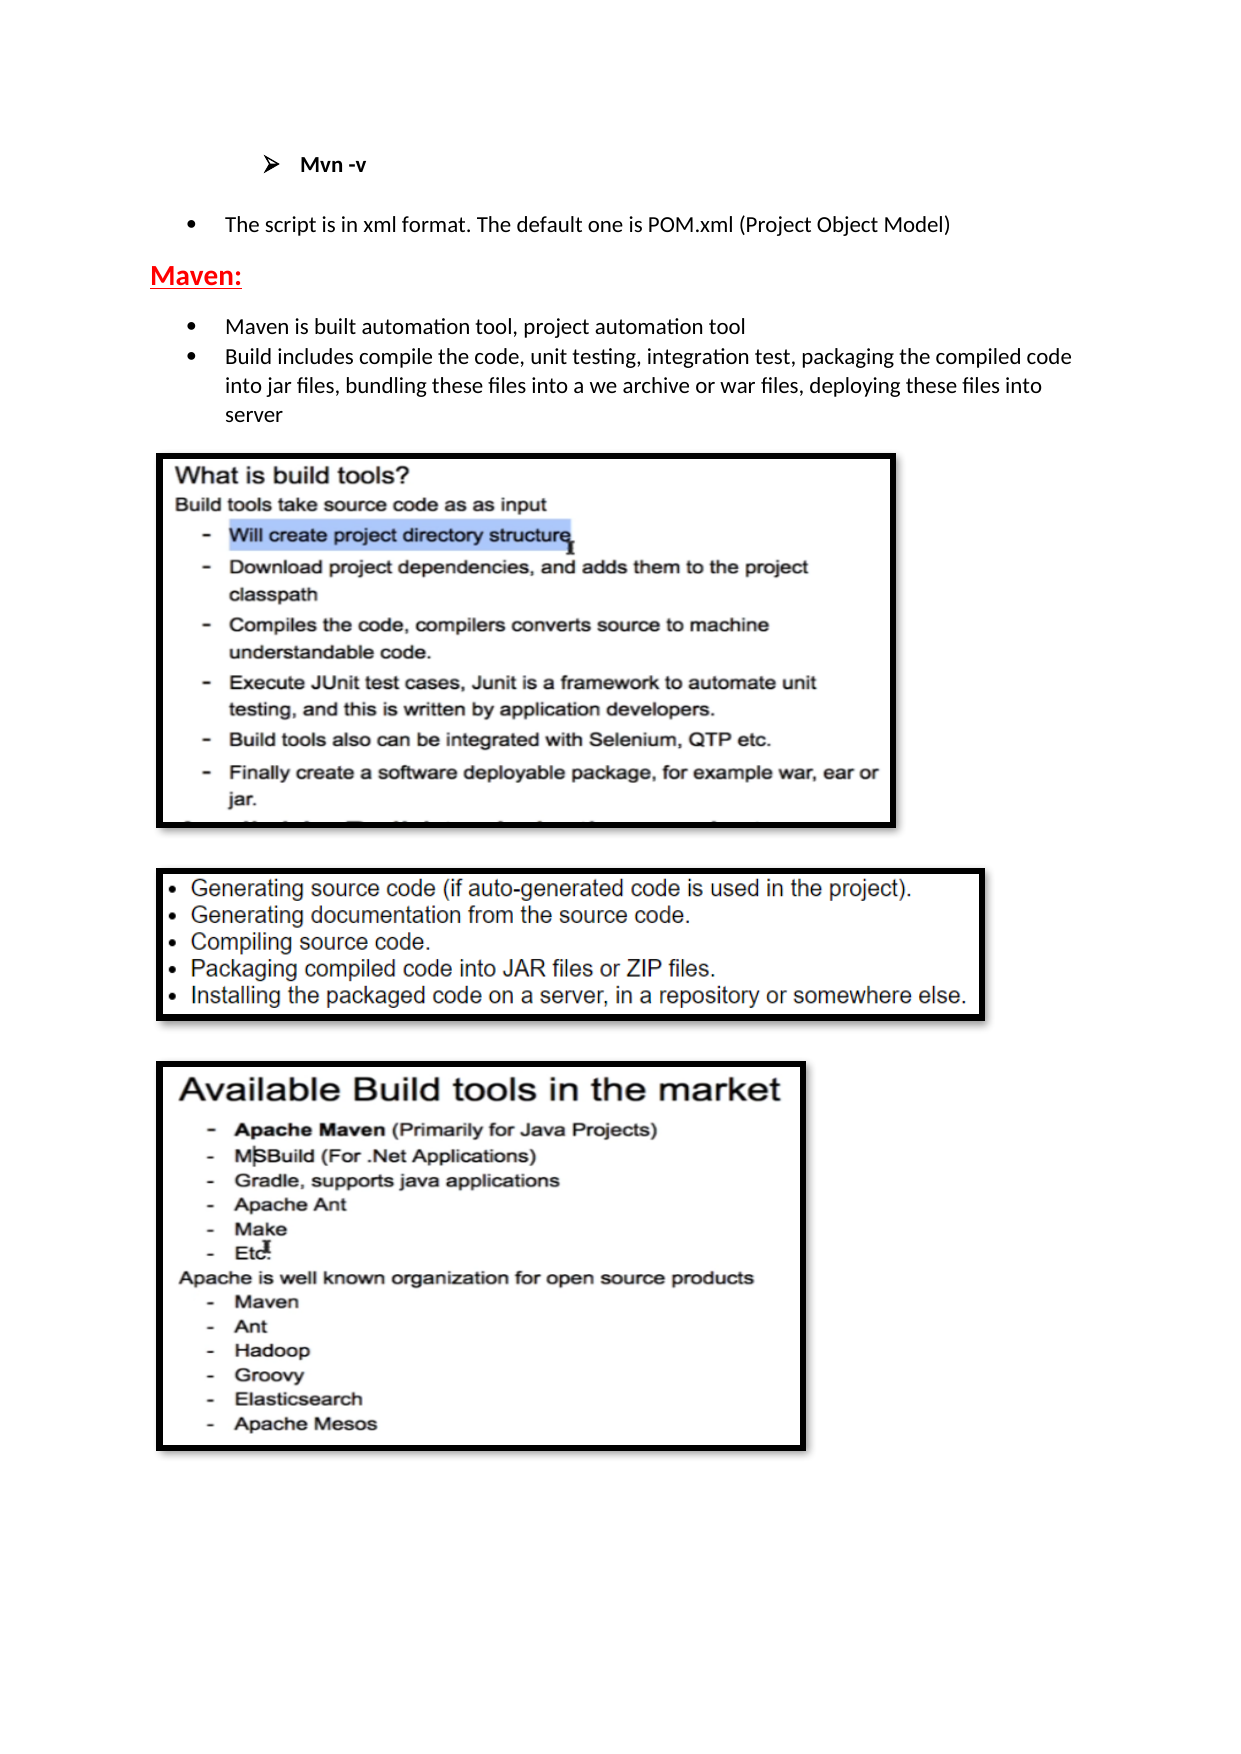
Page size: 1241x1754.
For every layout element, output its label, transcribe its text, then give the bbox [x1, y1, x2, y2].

picture [163, 459, 890, 822]
list Build includes compile the code, unit testing, integration test, packaging the compiled code into jar files, bundling these files into a we archive or war files, deploying these files into server [187, 342, 1090, 428]
picture [163, 874, 979, 1014]
list Mvn -v [262, 150, 1090, 178]
picture [163, 1067, 800, 1445]
list Maven is built automation tool, project automation tool [187, 312, 1090, 340]
list The script is in xml format. The default one is POM.xml (Project Object Model) [187, 210, 1090, 238]
text Maven: [150, 257, 1090, 293]
